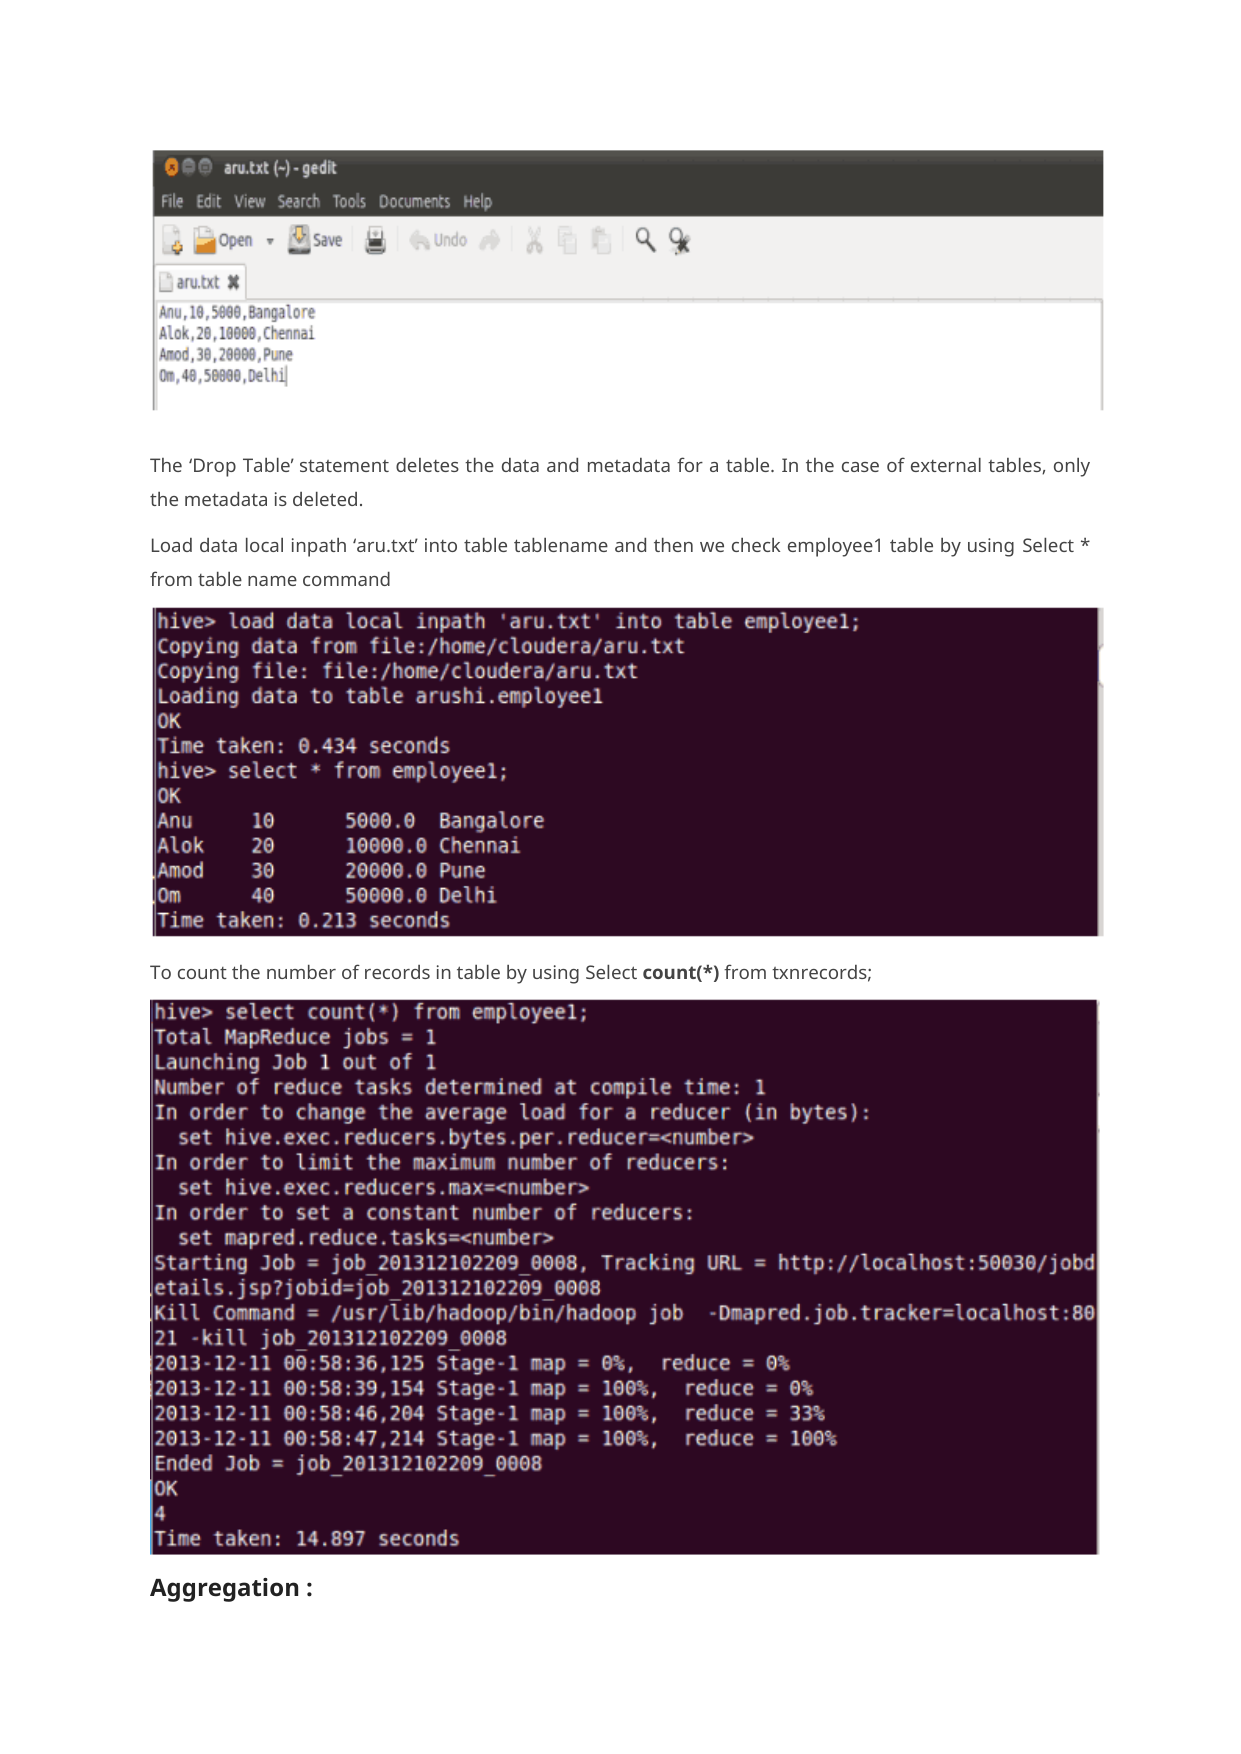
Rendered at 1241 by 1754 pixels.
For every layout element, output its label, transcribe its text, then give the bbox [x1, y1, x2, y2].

text The ‘Drop Table’ statement deletes the data and metadata for a table. In the case of external tables, only the metadata is deleted. [150, 443, 1090, 511]
picture [150, 997, 1100, 1558]
picture [150, 150, 1104, 431]
picture [150, 605, 1107, 938]
text To count the number of records in table by using Select count(*) from txnrecords; [150, 951, 1090, 985]
text Aggregation : [150, 1571, 1090, 1603]
text Load data local inpath ‘aru.txt’ into table tablename and then we check employee1 table by using Select * from table name command [150, 524, 1090, 592]
